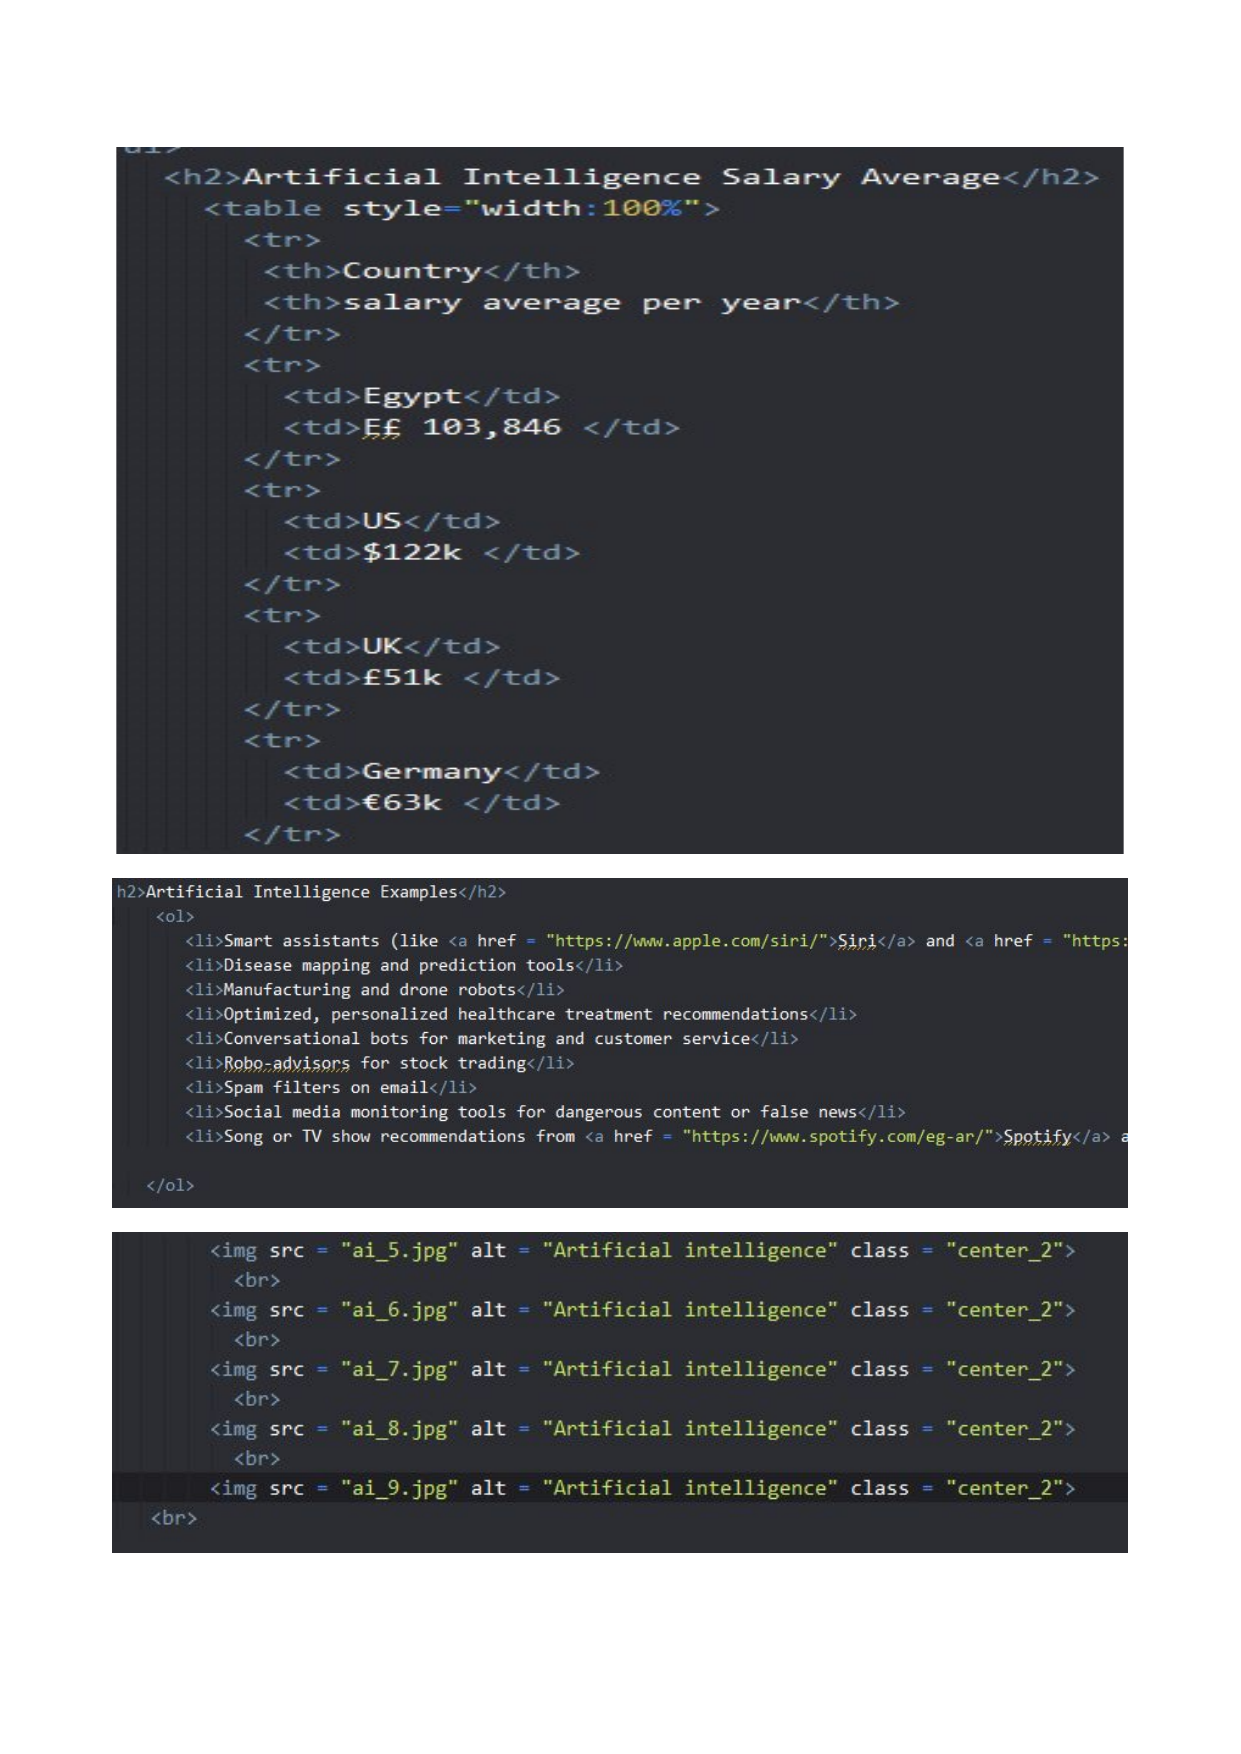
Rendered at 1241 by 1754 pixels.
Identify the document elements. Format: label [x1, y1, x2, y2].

picture [112, 878, 1128, 1208]
picture [112, 1232, 1128, 1553]
picture [116, 147, 1124, 854]
